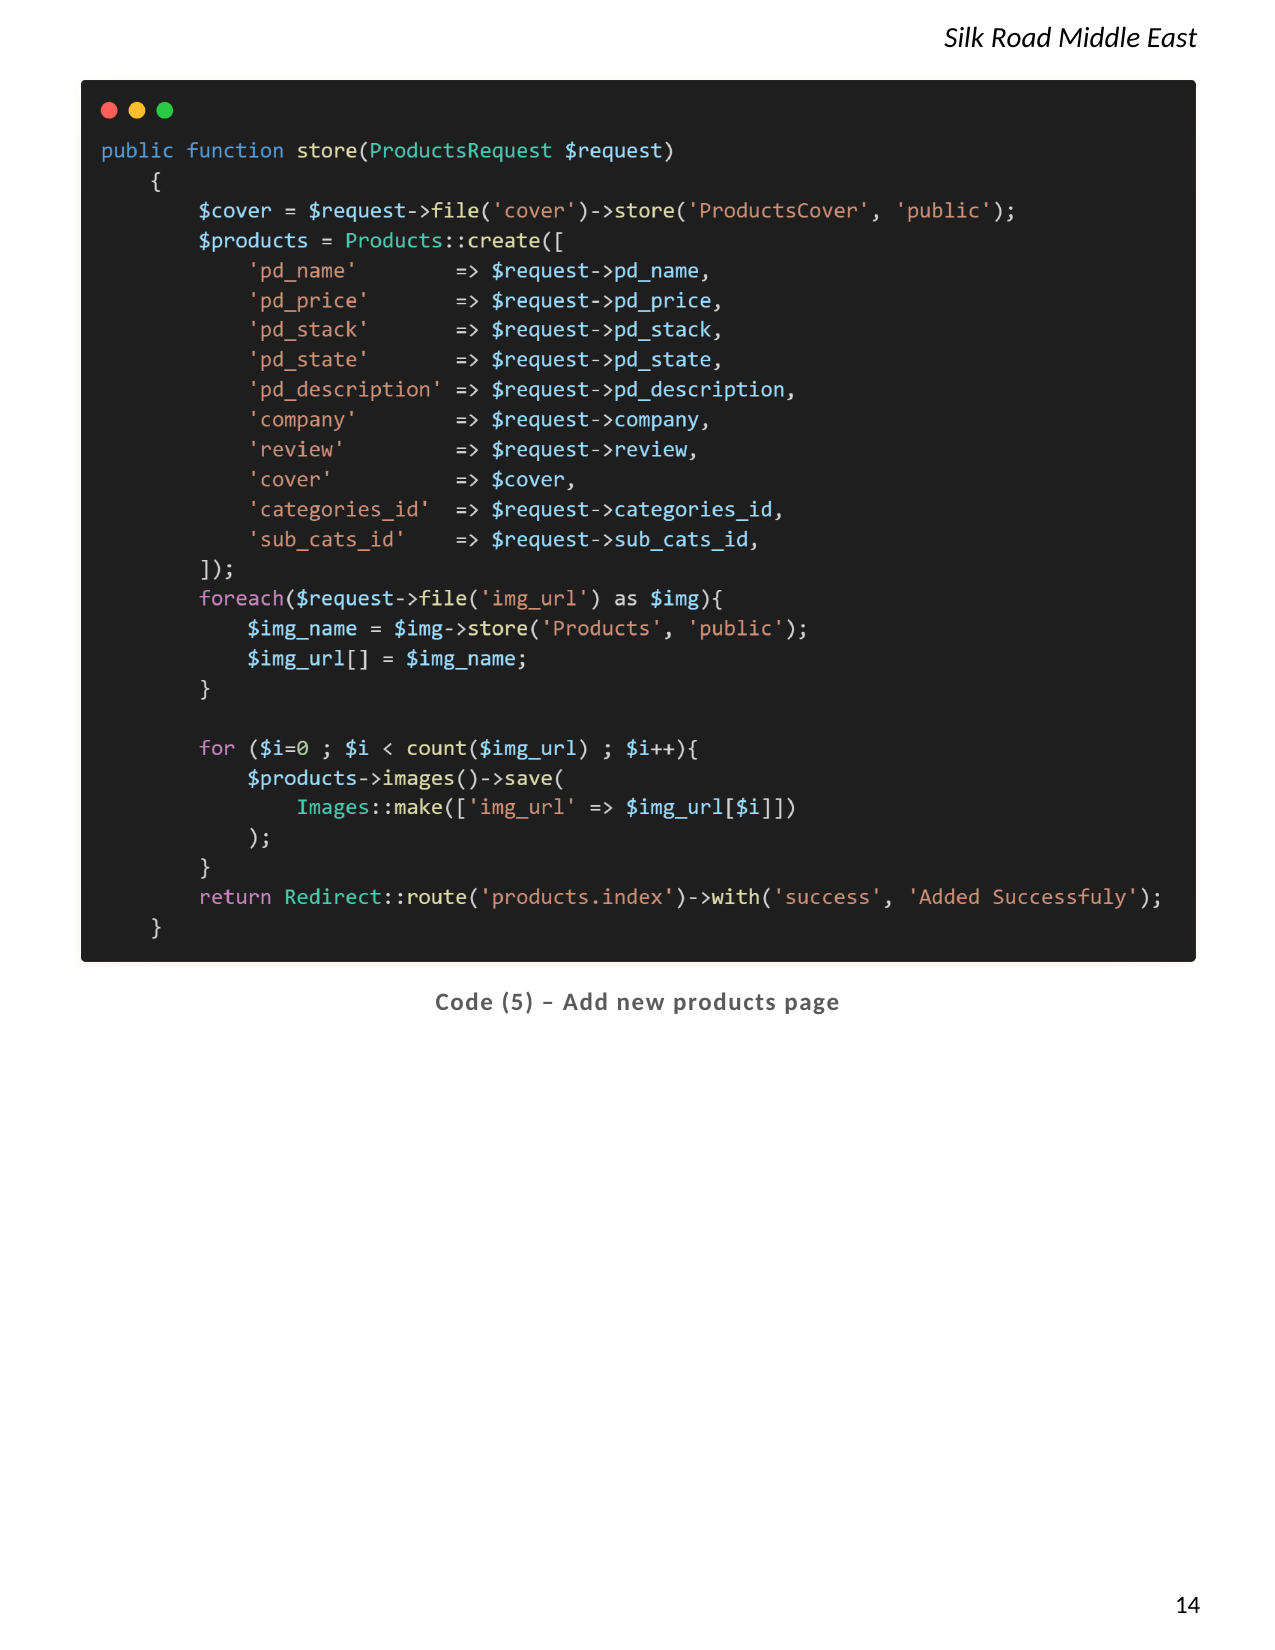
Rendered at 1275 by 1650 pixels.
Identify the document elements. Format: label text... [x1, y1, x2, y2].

picture [75, 75, 1200, 967]
subtitle Code (5) – Add new products page [75, 986, 1200, 1017]
